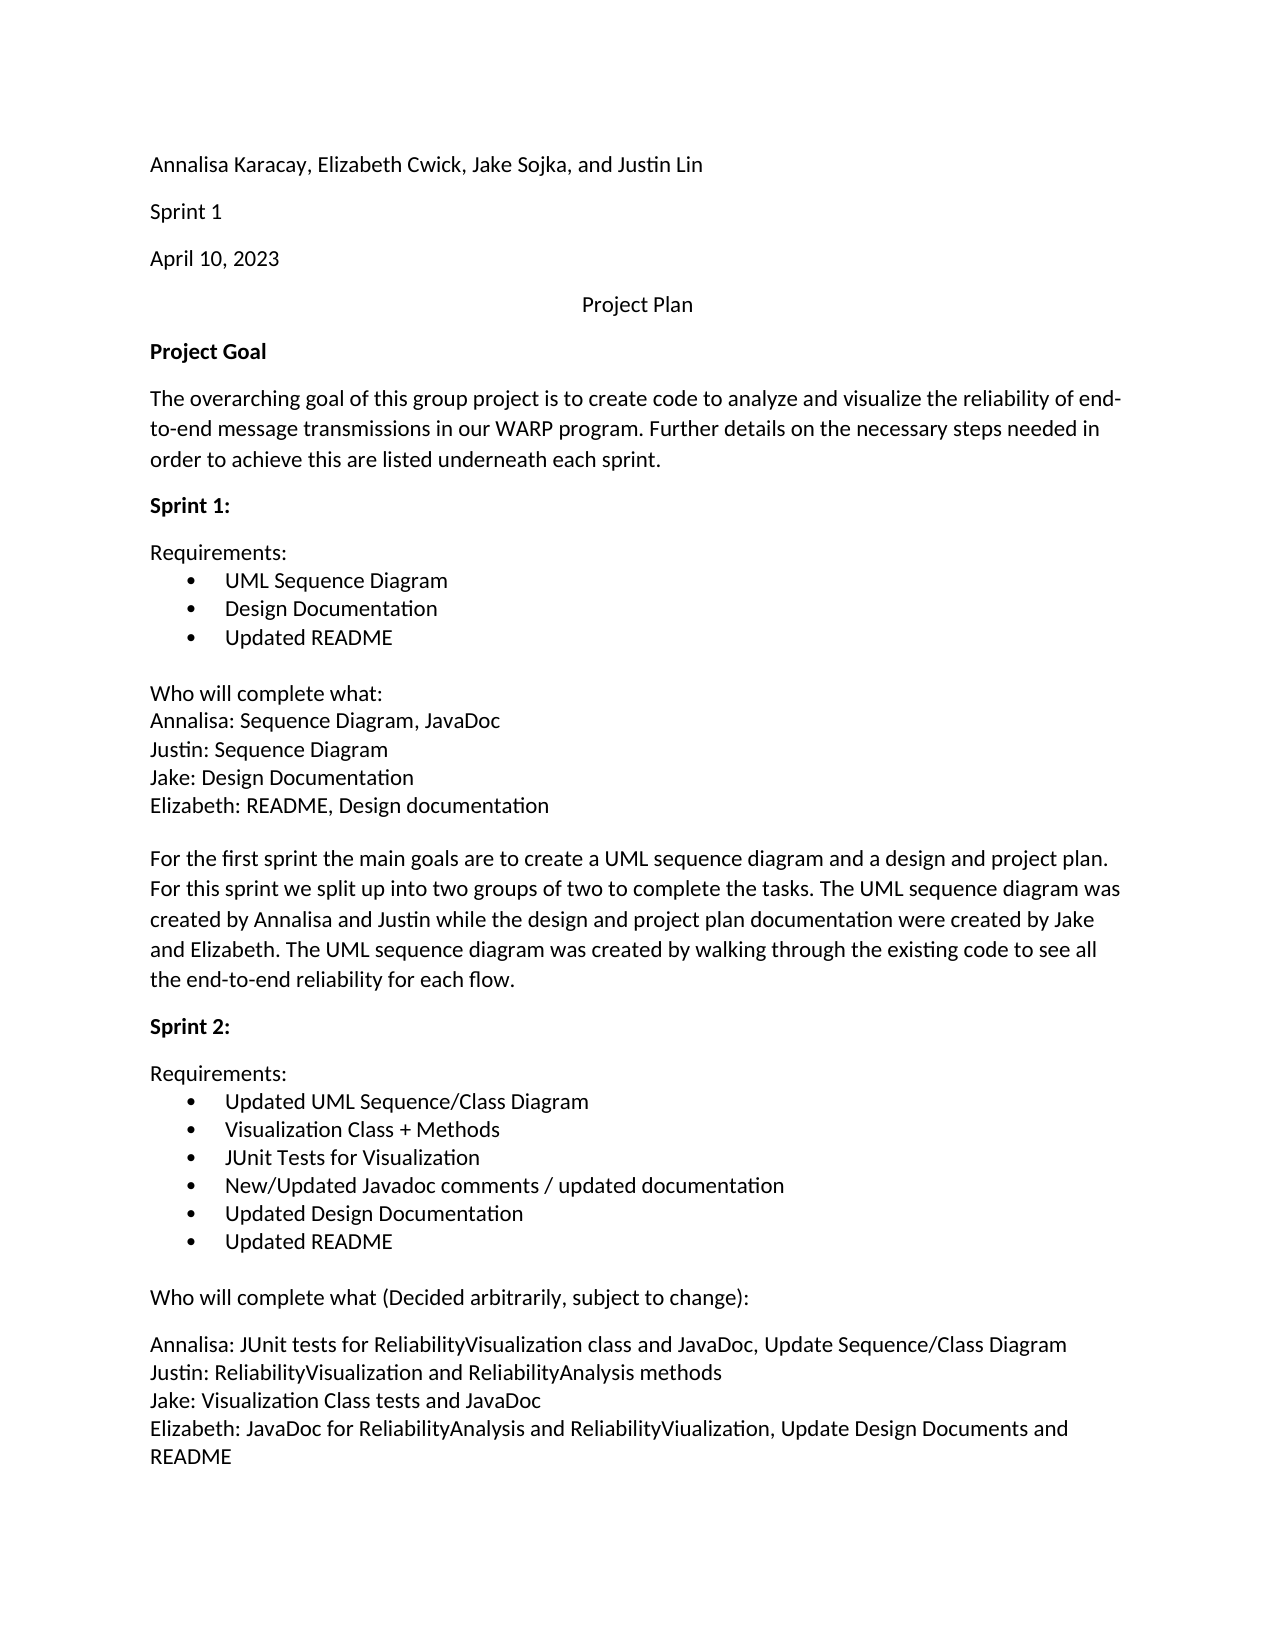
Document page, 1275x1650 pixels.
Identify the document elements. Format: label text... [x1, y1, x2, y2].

text Sprint 1 [150, 197, 1125, 225]
list Updated UML Sequence/Class Diagram [187, 1087, 1125, 1115]
text Jake: Design Documentation [150, 763, 1125, 791]
list JUnit Tests for Visualization [187, 1143, 1125, 1171]
text Sprint 2: [150, 1012, 1125, 1040]
text Elizabeth: README, Design documentation [150, 791, 1125, 819]
list Design Documentation [187, 594, 1125, 623]
text Who will complete what: [150, 679, 1125, 707]
text Project Goal [150, 337, 1125, 366]
list Visualization Class + Methods [187, 1115, 1125, 1143]
text Jake: Visualization Class tests and JavaDoc [150, 1386, 1125, 1414]
list Updated Design Documentation [187, 1199, 1125, 1227]
text April 10, 2023 [150, 244, 1125, 272]
text Who will complete what (Decided arbitrarily, subject to change): [150, 1283, 1125, 1311]
text Annalisa Karacay, Elizabeth Cwick, Jake Sojka, and Justin Lin [150, 150, 1125, 178]
text Annalisa: Sequence Diagram, JavaDoc [150, 707, 1125, 735]
list UML Sequence Diagram [187, 567, 1125, 594]
text Annalisa: JUnit tests for ReliabilityVisualization class and JavaDoc, Update Sequence/Class Diagram [150, 1330, 1125, 1358]
text Elizabeth: JavaDoc for ReliabilityAnalysis and ReliabilityViualization, Update Design Documents and README [150, 1414, 1125, 1470]
list New/Updated Javadoc comments / updated documentation [187, 1171, 1125, 1199]
text Justin: ReliabilityVisualization and ReliabilityAnalysis methods [150, 1358, 1125, 1386]
list Updated README [187, 623, 1125, 651]
text Requirements: [150, 538, 1125, 567]
text The overarching goal of this group project is to create code to analyze and visualize the reliability of end-to-end message transmissions in our WARP program. Further details on the necessary steps needed in order to achieve this are listed underneath each sprint. [150, 384, 1125, 473]
text Justin: Sequence Diagram [150, 735, 1125, 763]
text Sprint 1: [150, 492, 1125, 520]
list Updated README [187, 1227, 1125, 1255]
text For the first sprint the main goals are to create a UML sequence diagram and a design and project plan. For this sprint we split up into two groups of two to complete the tasks. The UML sequence diagram was created by Annalisa and Justin while the design and project plan documentation were created by Jake and Elizabeth. The UML sequence diagram was created by walking through the existing code to see all the end-to-end reliability for each flow. [150, 844, 1125, 993]
text Requirements: [150, 1059, 1125, 1087]
text Project Plan [150, 291, 1125, 319]
